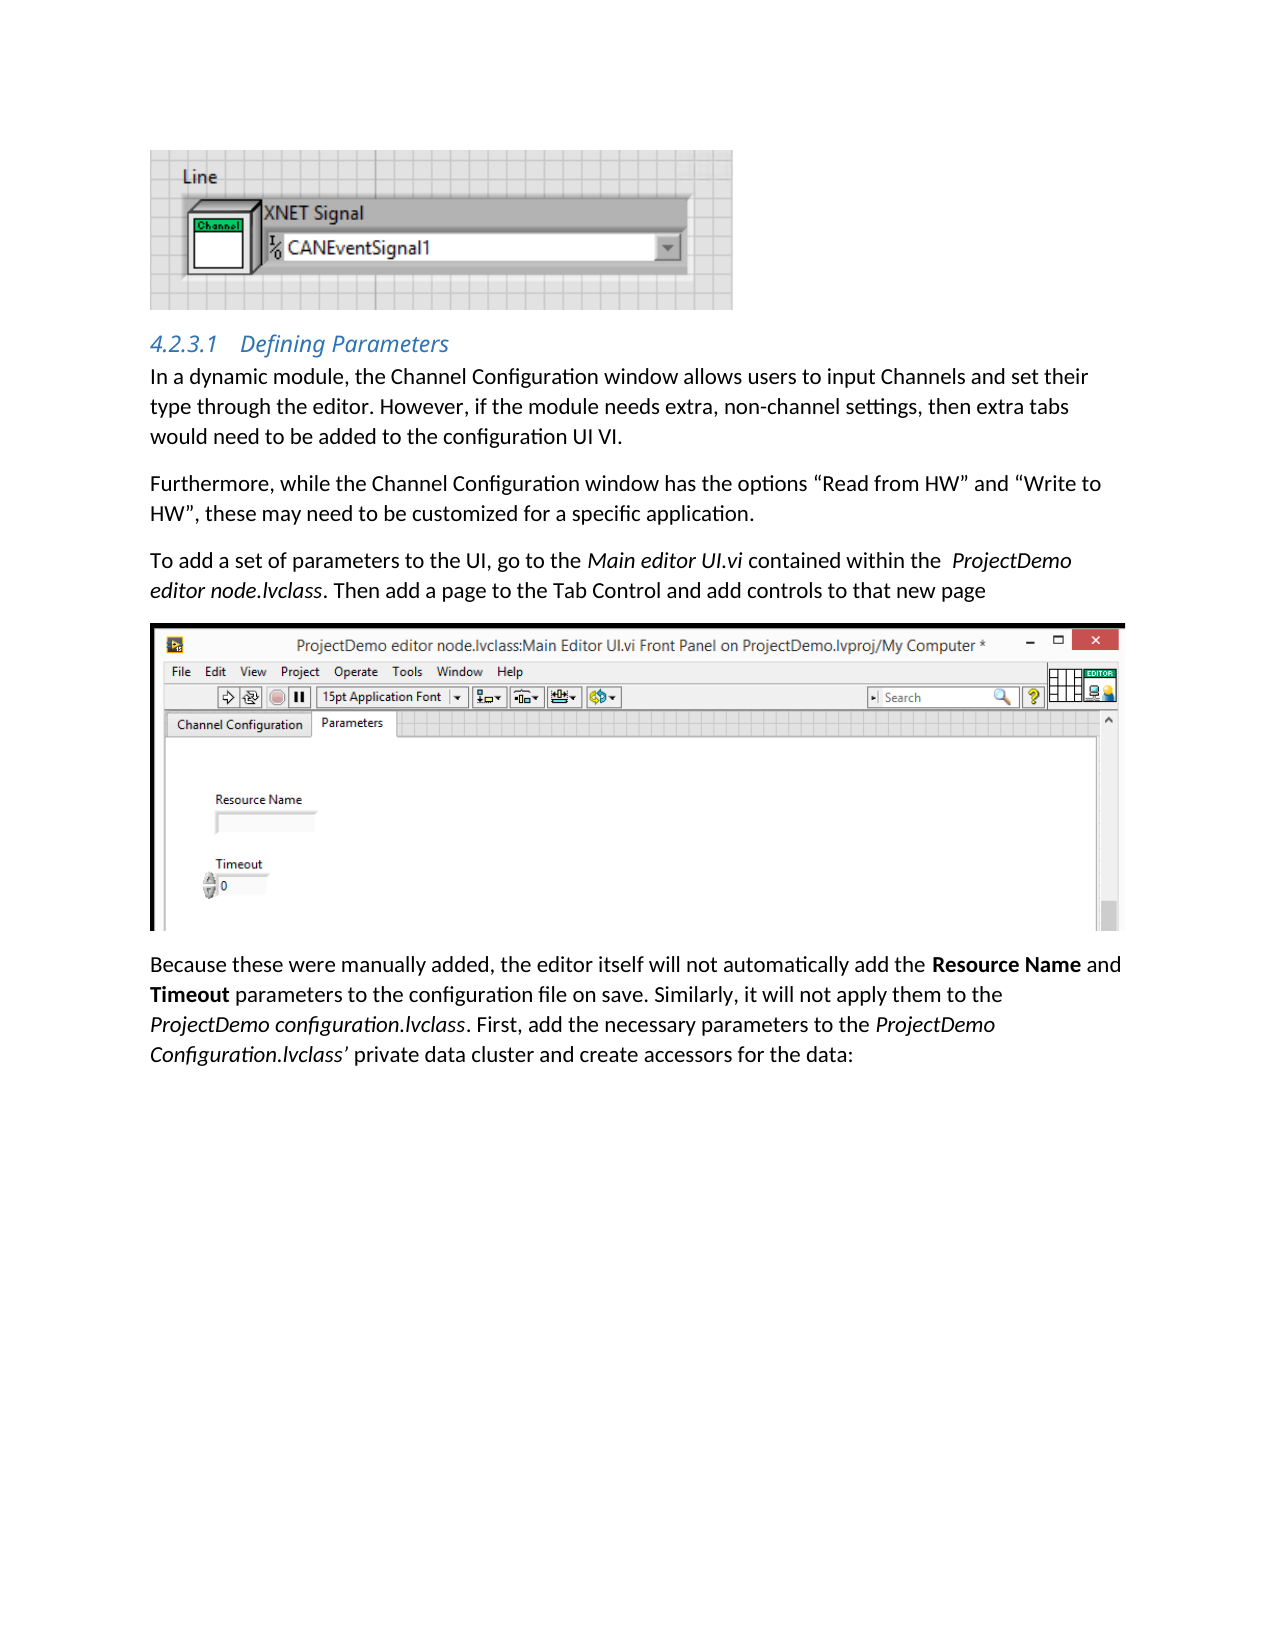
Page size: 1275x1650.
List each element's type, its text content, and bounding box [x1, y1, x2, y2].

subtitle Defining Parameters [150, 328, 1125, 359]
picture [150, 623, 1125, 931]
text In a dynamic module, the Channel Configuration window allows users to input Channels and set their type through the editor. However, if the module needs extra, non-channel settings, then extra tabs would need to be added to the configuration UI VI. [150, 362, 1125, 450]
picture [150, 150, 733, 310]
text To add a set of parameters to the UI, go to the Main editor UI.vi contained within the ProjectDemo editor node.lvclass. Then add a page to the Tab Control and add controls to that new page [150, 546, 1125, 604]
text Because these were manually added, the editor itself will not automatically add the Resource Name and Timeout parameters to the configuration file on save. Similarly, it will not apply them to the ProjectDemo configuration.lvclass. First, add the necessary parameters to the ProjectDemo Configuration.lvclass’ private data cluster and create accessors for the data: [150, 950, 1125, 1068]
text Furthermore, while the Channel Configuration window has the options “Read from HW” and “Write to HW”, these may need to be customized for a specific application. [150, 469, 1125, 527]
